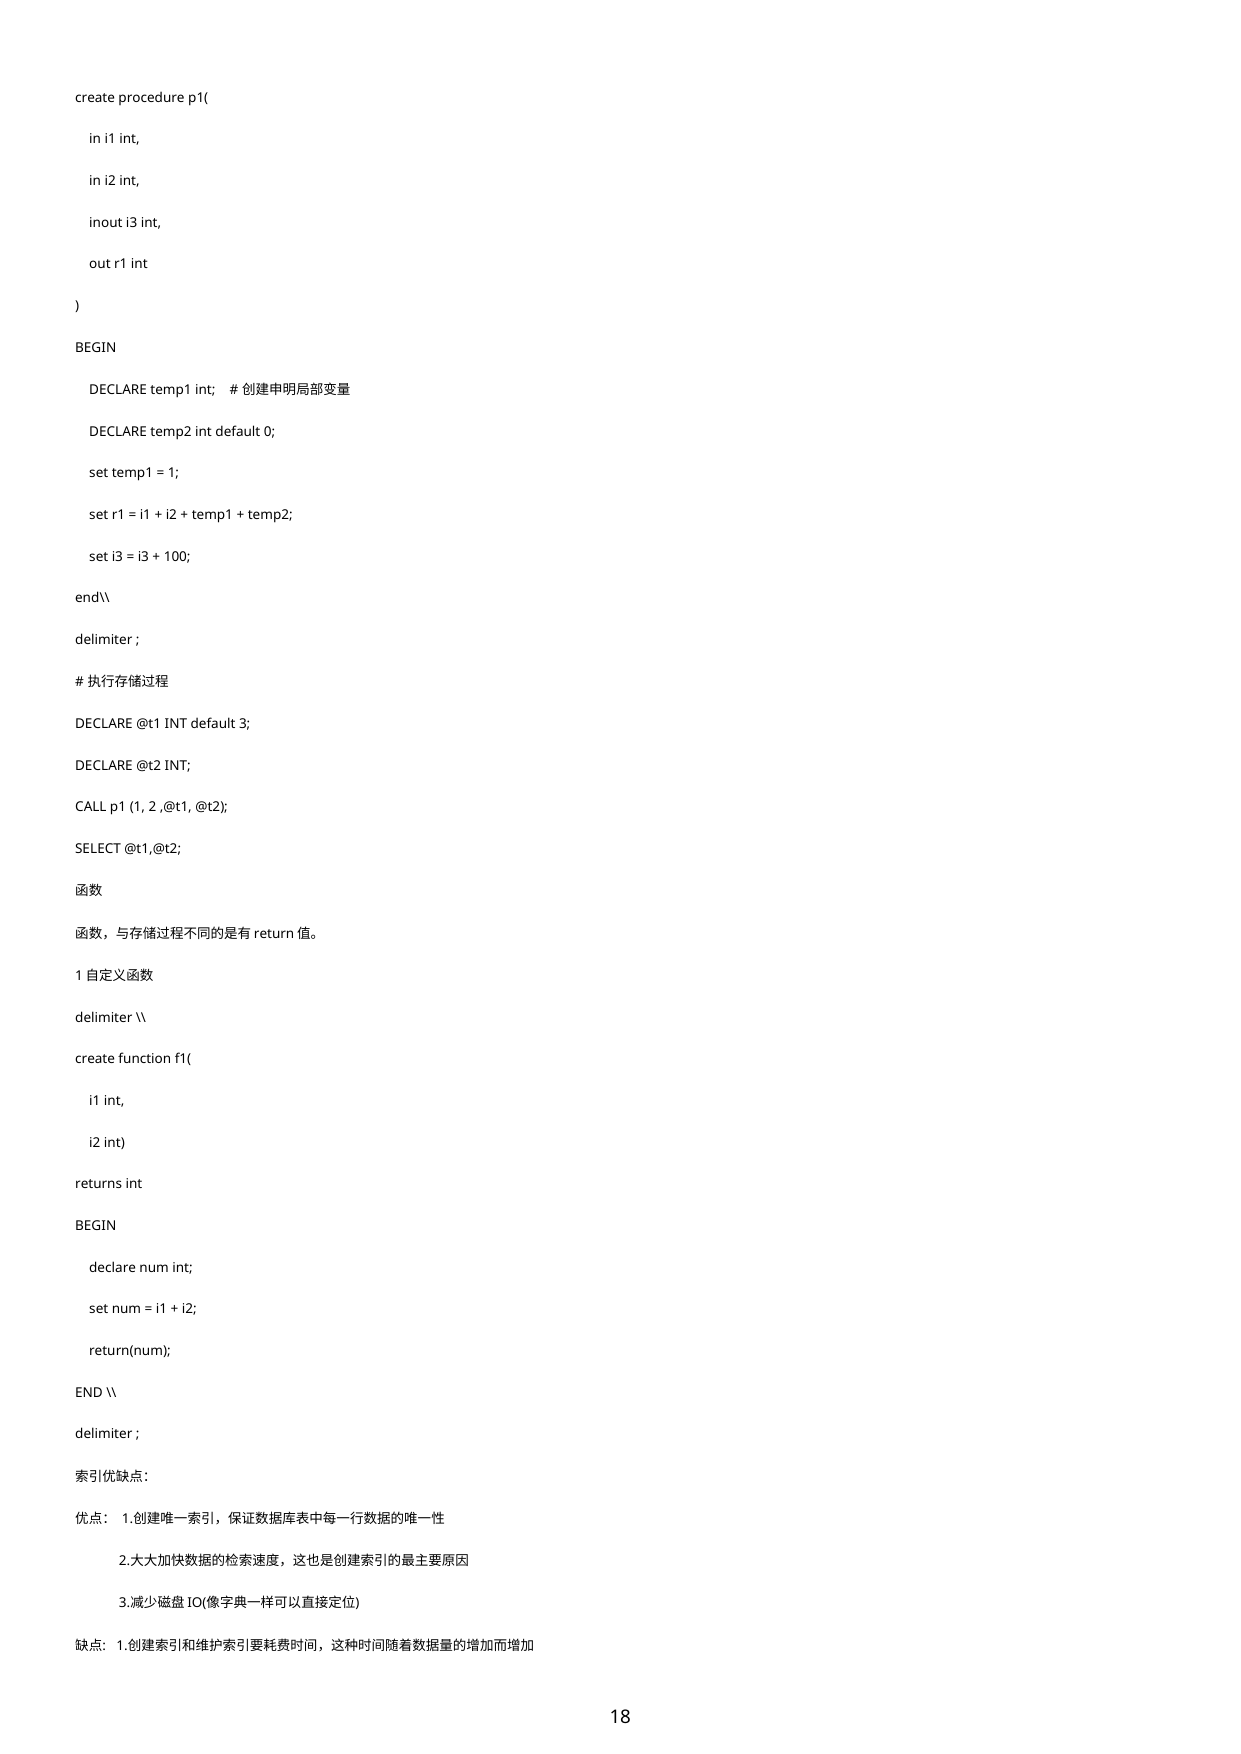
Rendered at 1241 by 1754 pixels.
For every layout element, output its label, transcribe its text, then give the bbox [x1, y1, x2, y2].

text DECLARE @t2 INT; [75, 749, 1165, 781]
text out r1 int [75, 247, 1165, 280]
text i2 int) [75, 1126, 1165, 1158]
text delimiter \\ [75, 1001, 1165, 1033]
text BEGIN [75, 331, 1165, 363]
text 函数 [75, 874, 1165, 906]
text 3.减少磁盘IO(像字典一样可以直接定位) [75, 1586, 1165, 1618]
text set num = i1 + i2; [75, 1292, 1165, 1325]
text end\\ [75, 581, 1165, 614]
text 索引优缺点： [75, 1459, 1165, 1491]
text 1自定义函数 [75, 958, 1165, 991]
text DECLARE temp2 int default 0; [75, 415, 1165, 447]
text set i3 = i3 + 100; [75, 540, 1165, 572]
text delimiter ; [75, 1417, 1165, 1450]
text returns int [75, 1167, 1165, 1200]
text SELECT @t1,@t2; [75, 832, 1165, 864]
text in i1 int, [75, 122, 1165, 155]
text END \\ [75, 1376, 1165, 1408]
text set r1 = i1 + i2 + temp1 + temp2; [75, 498, 1165, 531]
text i1 int, [75, 1084, 1165, 1116]
text set temp1 = 1; [75, 456, 1165, 489]
text 2.大大加快数据的检索速度，这也是创建索引的最主要原因 [75, 1543, 1165, 1576]
text DECLARE temp1 int; # 创建申明局部变量 [75, 372, 1165, 405]
text CALL p1 (1, 2 ,@t1, @t2); [75, 790, 1165, 823]
text 缺点: 1.创建索引和维护索引要耗费时间，这种时间随着数据量的增加而增加 [75, 1628, 1165, 1661]
text 函数，与存储过程不同的是有return值。 [75, 916, 1165, 948]
text DECLARE @t1 INT default 3; [75, 707, 1165, 739]
text create function f1( [75, 1042, 1165, 1075]
text in i2 int, [75, 164, 1165, 197]
text delimiter ; [75, 623, 1165, 656]
text create procedure p1( [75, 81, 1165, 113]
text ) [75, 289, 1165, 322]
text 优点： 1.创建唯一索引，保证数据库表中每一行数据的唯一性 [75, 1501, 1165, 1534]
text return(num); [75, 1334, 1165, 1366]
text BEGIN [75, 1209, 1165, 1241]
text inout i3 int, [75, 206, 1165, 238]
text # 执行存储过程 [75, 665, 1165, 697]
text declare num int; [75, 1251, 1165, 1283]
